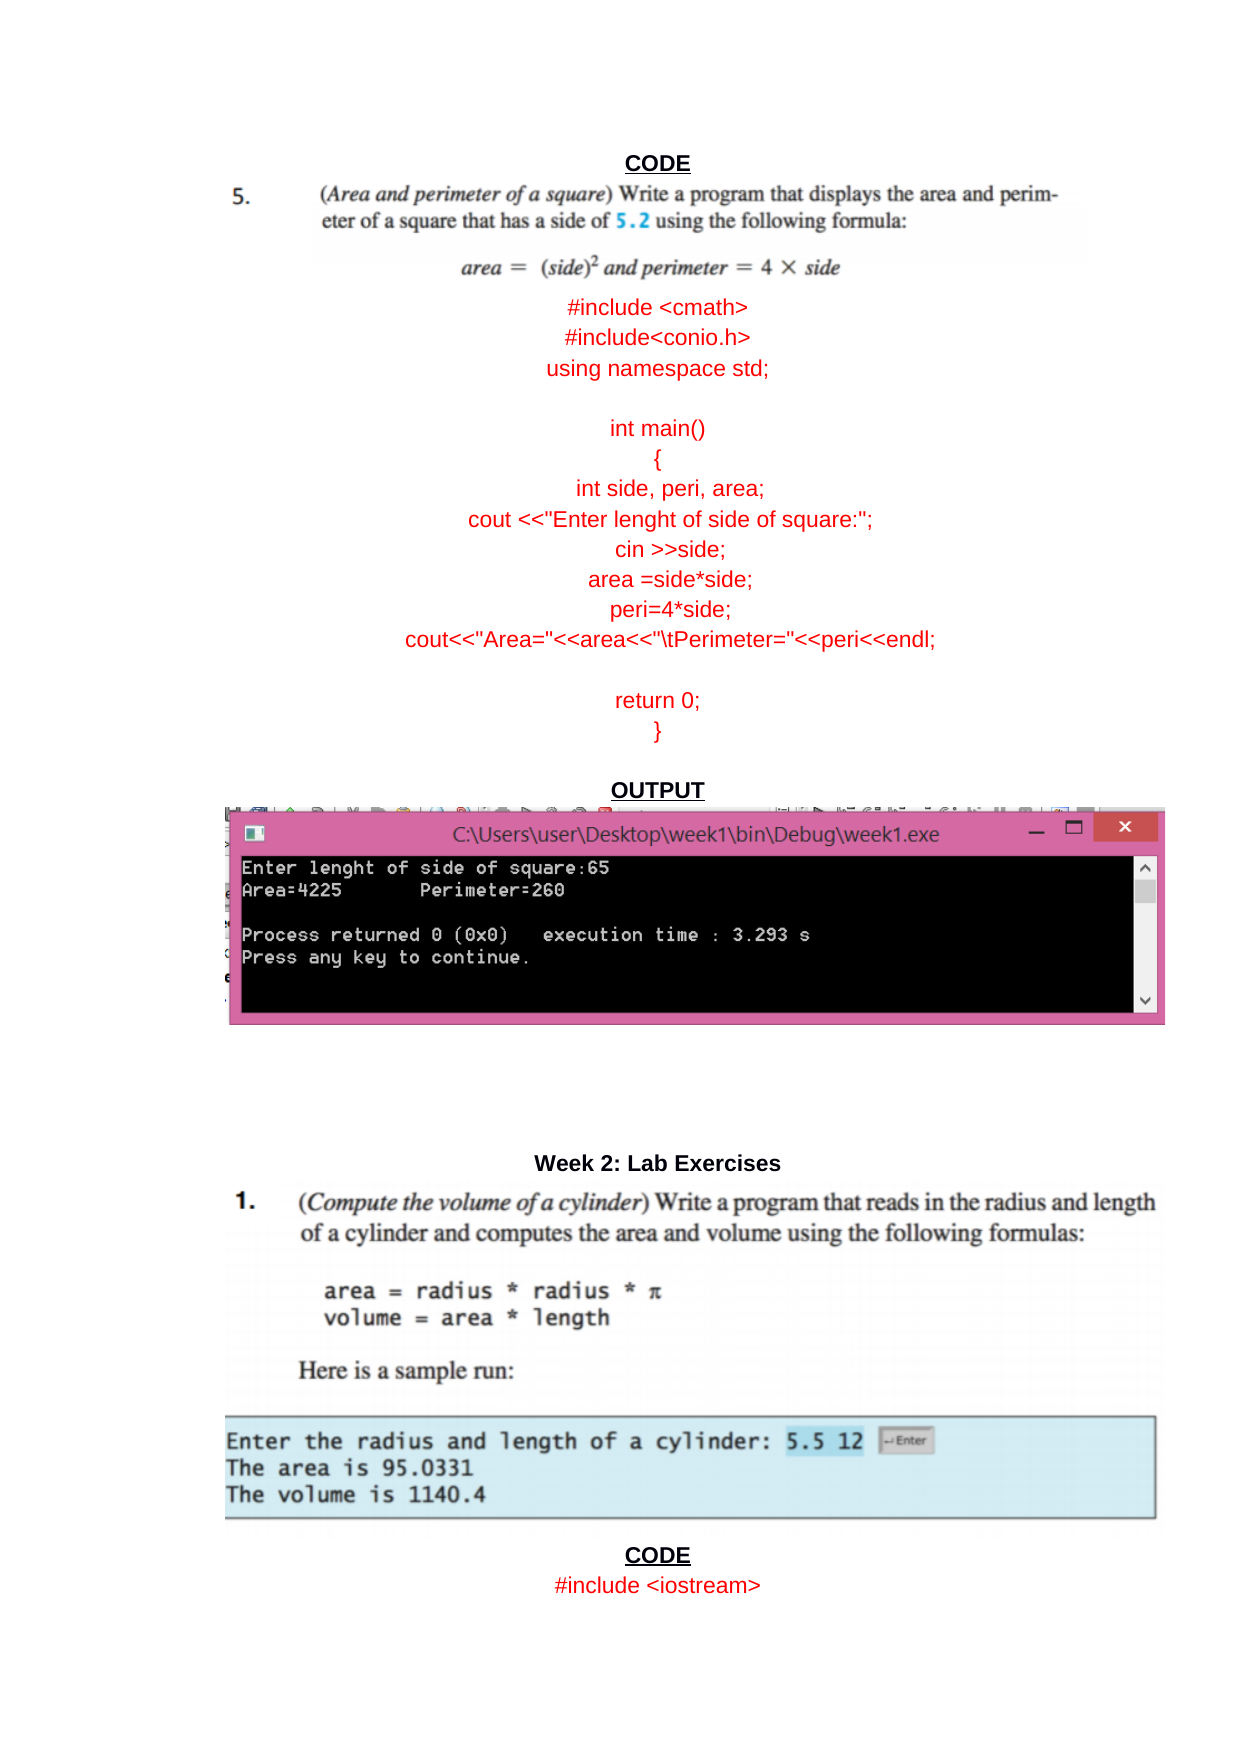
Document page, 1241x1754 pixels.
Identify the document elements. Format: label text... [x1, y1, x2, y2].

list int main() [225, 415, 1090, 441]
list #include <iostream> [225, 1572, 1090, 1598]
list cin >>side; [225, 536, 1090, 562]
list peri=4*side; [225, 596, 1090, 622]
picture [225, 807, 1166, 1025]
list cout <<"Enter lenght of side of square:"; [225, 506, 1090, 532]
list Week 2: Lab Exercises [225, 1149, 1090, 1176]
list #include <cmath> [225, 294, 1090, 320]
list int side, peri, area; [225, 475, 1090, 502]
list CODE [225, 1542, 1090, 1568]
list OUTPUT [225, 777, 1090, 804]
list area =side*side; [225, 566, 1090, 592]
list } [225, 717, 1090, 743]
list return 0; [225, 687, 1090, 713]
picture [225, 1179, 1166, 1538]
list #include<conio.h> [225, 324, 1090, 351]
picture [228, 180, 1088, 291]
list cout<<"Area="<<area<<"\tPerimeter="<<peri<<endl; [225, 626, 1090, 653]
list { [225, 445, 1090, 471]
list CODE [225, 150, 1090, 176]
list using namespace std; [225, 354, 1090, 381]
